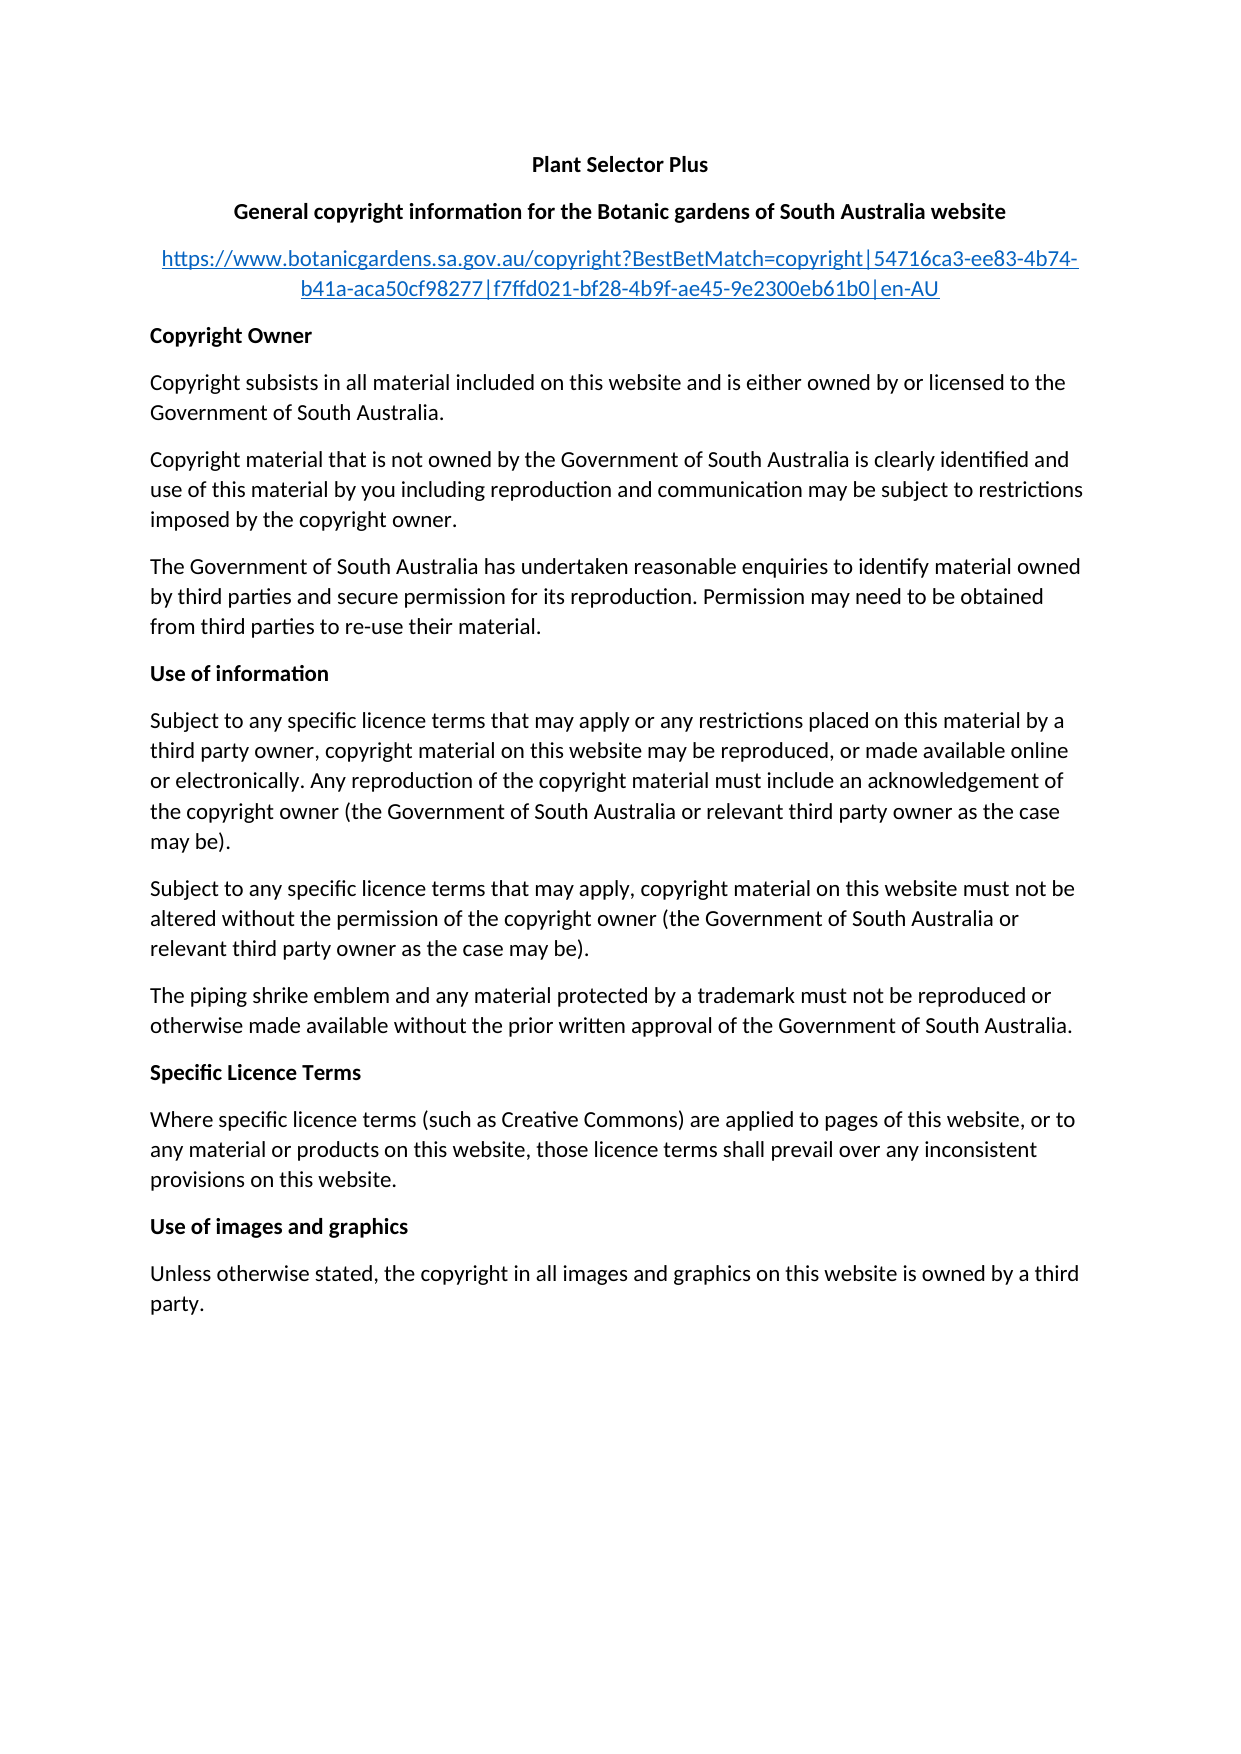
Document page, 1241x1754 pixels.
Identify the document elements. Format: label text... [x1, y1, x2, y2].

text https://www.botanicgardens.sa.gov.au/copyright?BestBetMatch=copyright|54716ca3-ee83-4b74-b41a-aca50cf98277|f7ffd021-bf28-4b9f-ae45-9e2300eb61b0|en-AU [150, 244, 1090, 302]
text The piping shrike emblem and any material protected by a trademark must not be reproduced or otherwise made available without the prior written approval of the Government of South Australia. [150, 981, 1090, 1039]
text Plant Selector Plus [150, 150, 1090, 178]
text Subject to any specific licence terms that may apply or any restrictions placed on this material by a third party owner, copyright material on this website may be reproduced, or made available online or electronically. Any reproduction of the copyright material must include an acknowledgement of the copyright owner (the Government of South Australia or relevant third party owner as the case may be). [150, 706, 1090, 855]
text Copyright subsists in all material included on this website and is either owned by or licensed to the Government of South Australia. [150, 368, 1090, 426]
text Copyright Owner [150, 321, 1090, 349]
text The Government of South Australia has undertaken reasonable enquiries to identify material owned by third parties and secure permission for its reproduction. Permission may need to be obtained from third parties to re-use their material. [150, 552, 1090, 641]
text Unless otherwise stated, the copyright in all images and graphics on this website is owned by a third party. [150, 1259, 1090, 1318]
text Copyright material that is not owned by the Government of South Australia is clearly identified and use of this material by you including reproduction and communication may be subject to restrictions imposed by the copyright owner. [150, 445, 1090, 533]
text General copyright information for the Botanic gardens of South Australia website [150, 197, 1090, 225]
text Subject to any specific licence terms that may apply, copyright material on this website must not be altered without the permission of the copyright owner (the Government of South Australia or relevant third party owner as the case may be). [150, 874, 1090, 962]
text Use of information [150, 659, 1090, 687]
text Specific Licence Terms [150, 1058, 1090, 1086]
text Use of images and graphics [150, 1212, 1090, 1241]
text Where specific licence terms (such as Creative Commons) are applied to pages of this website, or to any material or products on this website, those licence terms shall prevail over any inconsistent provisions on this website. [150, 1105, 1090, 1194]
